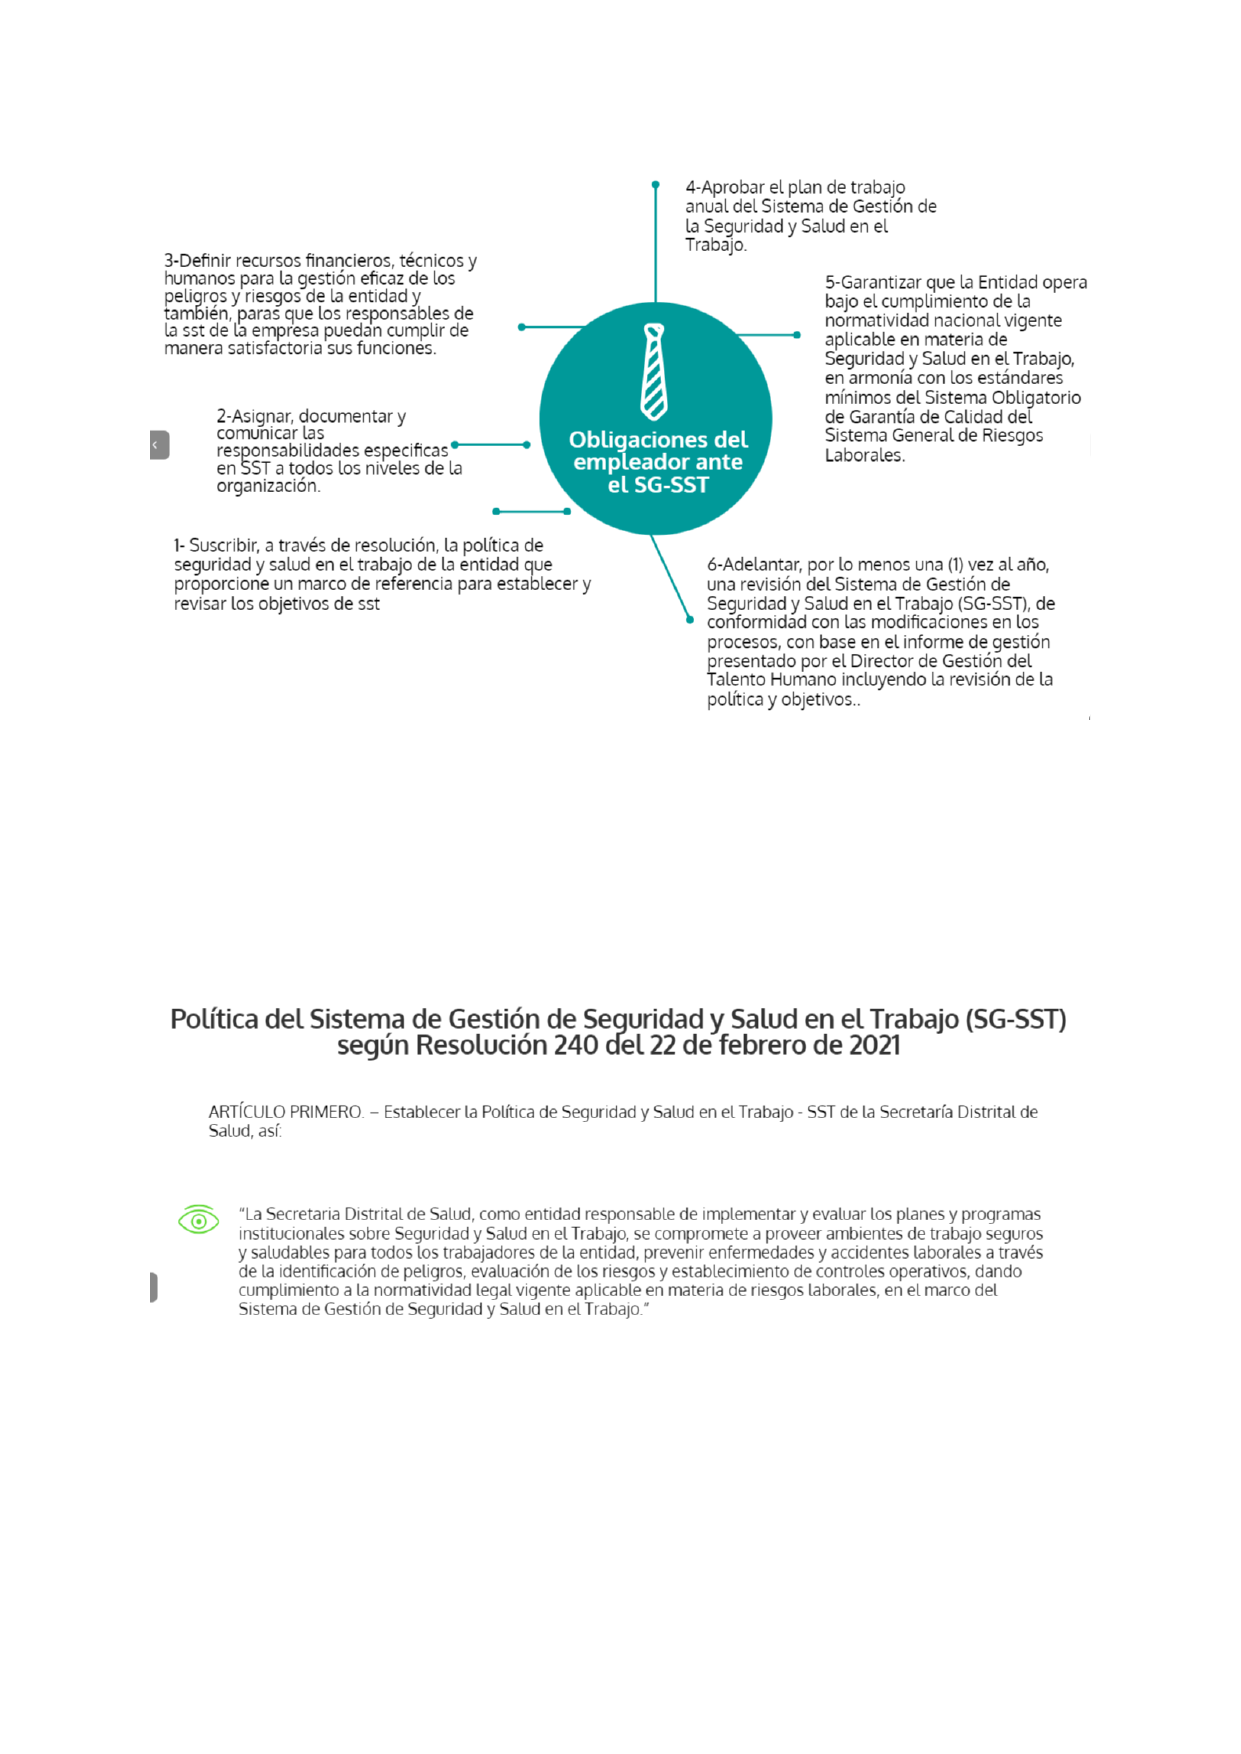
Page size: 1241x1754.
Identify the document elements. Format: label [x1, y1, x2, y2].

picture [150, 990, 1091, 1347]
picture [150, 150, 1091, 720]
